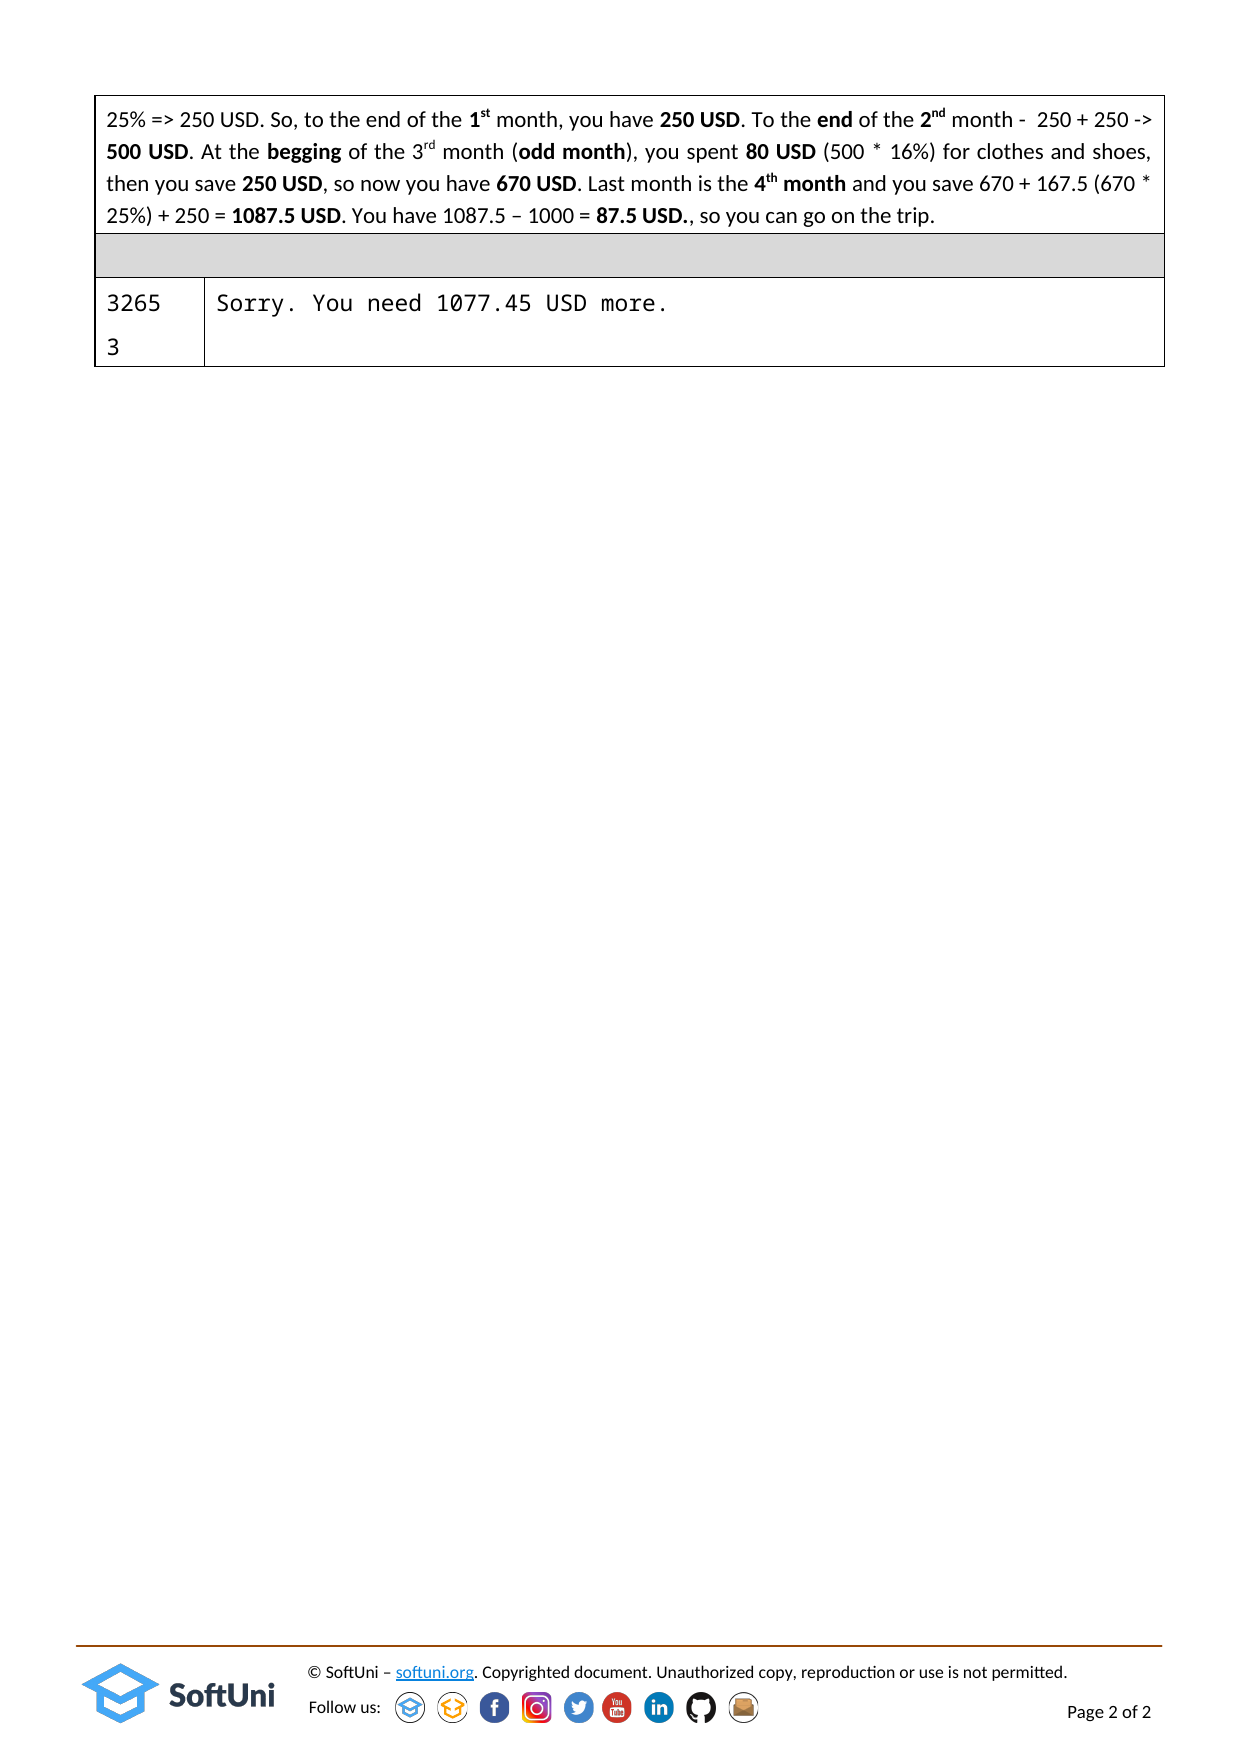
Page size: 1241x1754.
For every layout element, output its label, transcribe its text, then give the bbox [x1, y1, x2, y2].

picture [728, 1692, 759, 1723]
picture [522, 1692, 552, 1723]
picture [644, 1692, 653, 1701]
picture [602, 1692, 632, 1723]
table_cell [96, 234, 1164, 277]
table_cell Sorry. You need 1077.45 USD more. [205, 278, 1164, 366]
picture [665, 1692, 674, 1701]
picture [395, 1692, 425, 1723]
picture [75, 1658, 281, 1729]
picture [686, 1692, 716, 1723]
picture [644, 1714, 653, 1723]
table_cell 3265 3 [96, 278, 204, 366]
picture [665, 1714, 674, 1723]
picture [564, 1692, 594, 1723]
picture [658, 1705, 667, 1714]
picture [479, 1692, 510, 1723]
picture [437, 1692, 468, 1723]
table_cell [96, 96, 1164, 233]
